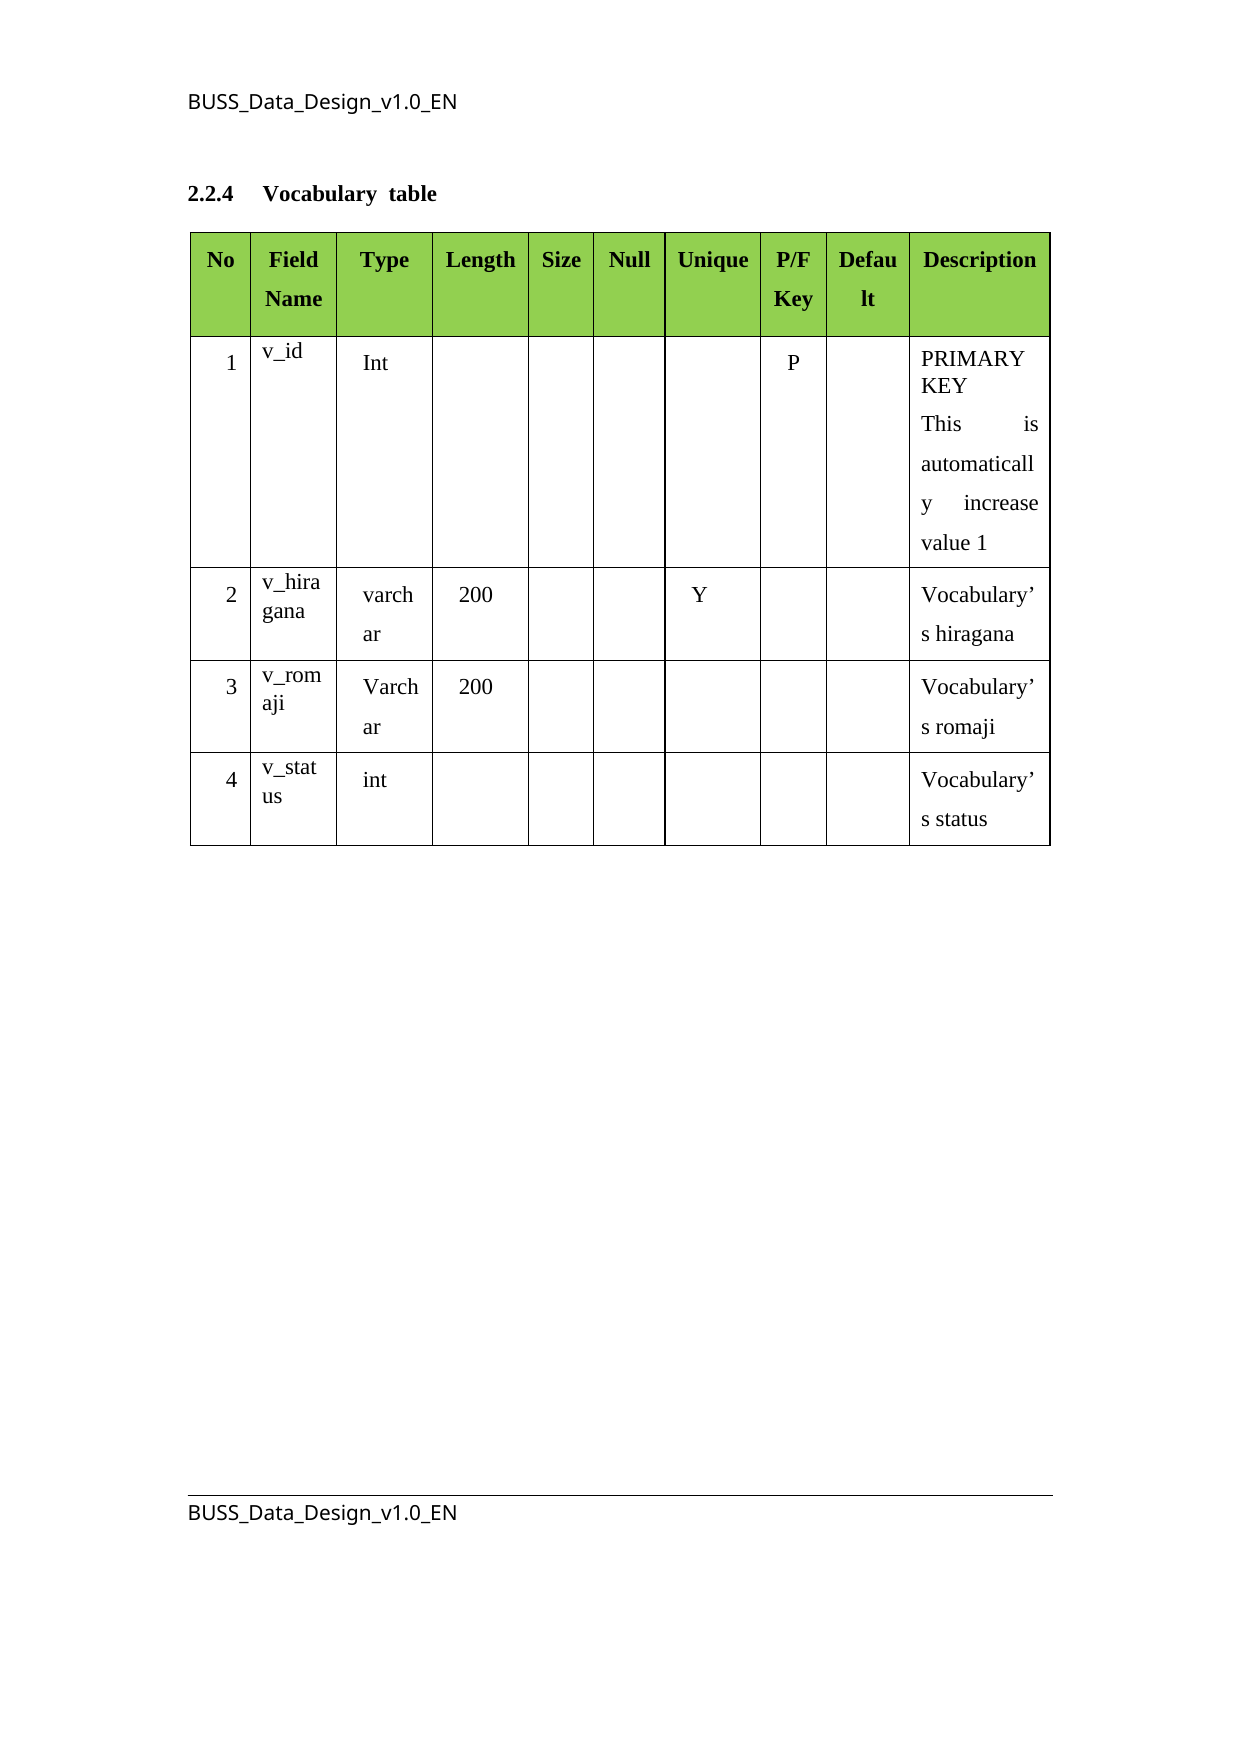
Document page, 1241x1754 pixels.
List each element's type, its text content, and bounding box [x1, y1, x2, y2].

table_cell [594, 337, 664, 567]
table_header Size [529, 233, 593, 336]
table_cell Vocabulary’s status [910, 753, 1049, 845]
table_cell [191, 661, 250, 752]
table_cell [594, 661, 664, 752]
table_cell [433, 337, 528, 567]
table_cell [666, 337, 760, 567]
table_cell Vocabulary’s romaji [910, 661, 1049, 752]
table_header P/F Key [761, 233, 826, 336]
table_header Description [910, 233, 1049, 336]
table_cell Y [666, 568, 760, 660]
table_cell varchar [337, 568, 432, 660]
table_cell 200 [433, 568, 528, 660]
table_cell [827, 753, 909, 845]
table_cell Varchar [337, 661, 432, 752]
table_header Type [337, 233, 432, 336]
table_cell v_status [251, 753, 336, 845]
table_cell [191, 568, 250, 660]
table_cell [761, 568, 826, 660]
table_cell [666, 661, 760, 752]
table_cell Vocabulary’s hiragana [910, 568, 1049, 660]
table_header Null [594, 233, 664, 336]
table_header No [191, 233, 250, 336]
table_cell [191, 753, 250, 845]
table_cell P [761, 337, 826, 567]
table_cell [529, 568, 593, 660]
table_cell [433, 753, 528, 845]
table_header Default [827, 233, 909, 336]
table_cell [761, 661, 826, 752]
table_cell Int [337, 337, 432, 567]
table_cell v_romaji [251, 661, 336, 752]
table_cell [827, 661, 909, 752]
table_cell [191, 337, 250, 567]
table_cell [594, 568, 664, 660]
table_cell [529, 661, 593, 752]
table_cell v_hiragana [251, 568, 336, 660]
table_cell [827, 568, 909, 660]
table_cell [666, 753, 760, 845]
table_header Field Name [251, 233, 336, 336]
table_header Unique [666, 233, 760, 336]
table_cell 200 [433, 661, 528, 752]
table_cell v_id [251, 337, 336, 567]
subtitle Vocabulary table [187, 180, 1053, 206]
table_cell [827, 337, 909, 567]
table_cell int [337, 753, 432, 845]
table_cell [594, 753, 664, 845]
table_cell [529, 337, 593, 567]
table_header Length [433, 233, 528, 336]
table_cell [761, 753, 826, 845]
table_cell [529, 753, 593, 845]
table_cell PRIMARY KEY This is automatically increase value 1 [910, 337, 1049, 567]
